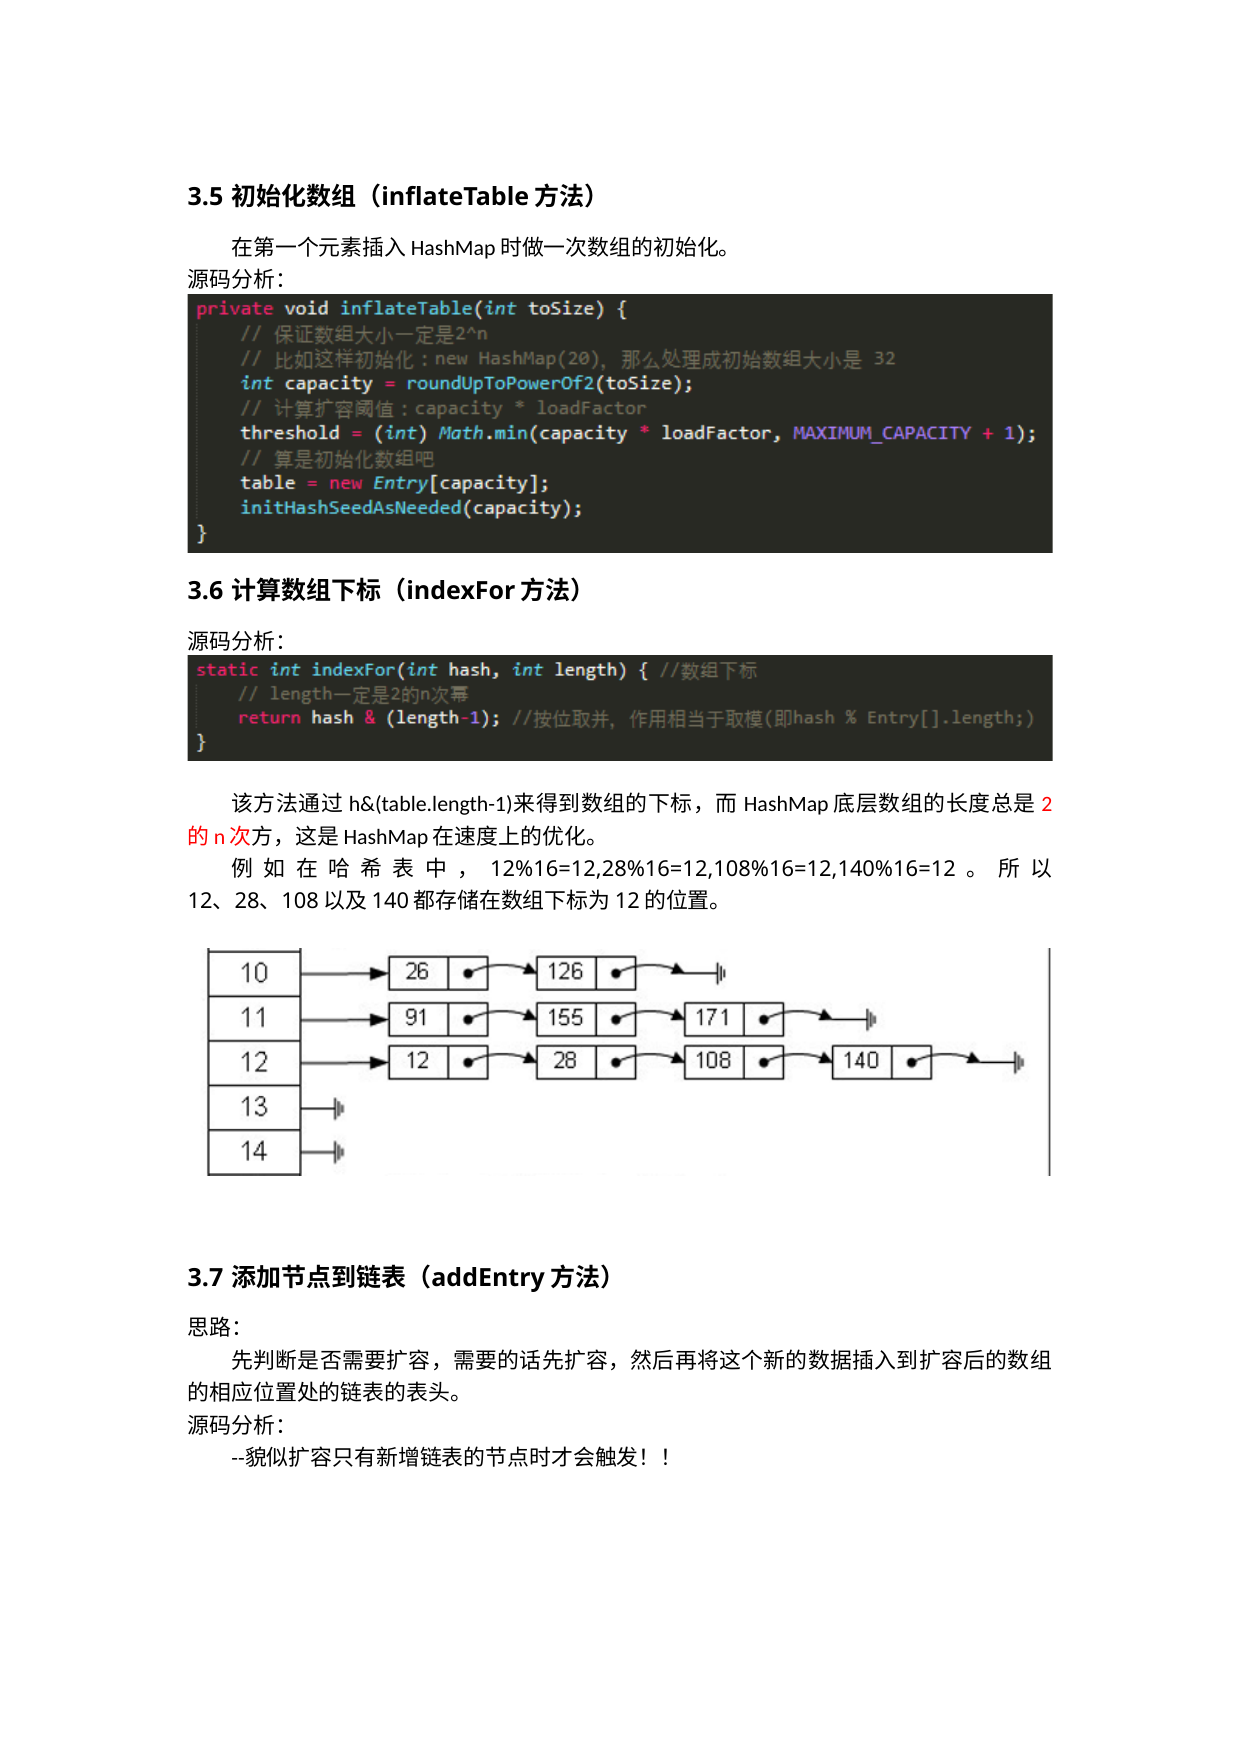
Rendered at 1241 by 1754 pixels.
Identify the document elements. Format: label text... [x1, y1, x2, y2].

subtitle 添加节点到链表（addEntry方法） [187, 1243, 1053, 1308]
picture [187, 948, 1053, 1176]
text 源码分析： [187, 1407, 1053, 1440]
text 在第一个元素插入HashMap时做一次数组的初始化。 [187, 229, 1053, 262]
text --貌似扩容只有新增链表的节点时才会触发！！ [187, 1440, 1053, 1472]
text 思路： [187, 1310, 1053, 1342]
text 源码分析： [187, 262, 1053, 294]
picture [187, 294, 1053, 553]
text 源码分析： [187, 623, 1053, 655]
text 例如在哈希表中，12%16=12,28%16=12,108%16=12,140%16=12。所以12、28、108以及140都存储在数组下标为12的位置。 [187, 851, 1053, 916]
subtitle 初始化数组（inflateTable方法） [187, 162, 1053, 227]
subtitle 计算数组下标（indexFor方法） [187, 556, 1053, 621]
text 该方法通过h&(table.length-1)来得到数组的下标，而HashMap底层数组的长度总是2的n次方，这是HashMap在速度上的优化。 [187, 786, 1053, 851]
picture [187, 655, 1053, 761]
text 先判断是否需要扩容，需要的话先扩容，然后再将这个新的数据插入到扩容后的数组的相应位置处的链表的表头。 [187, 1342, 1053, 1407]
